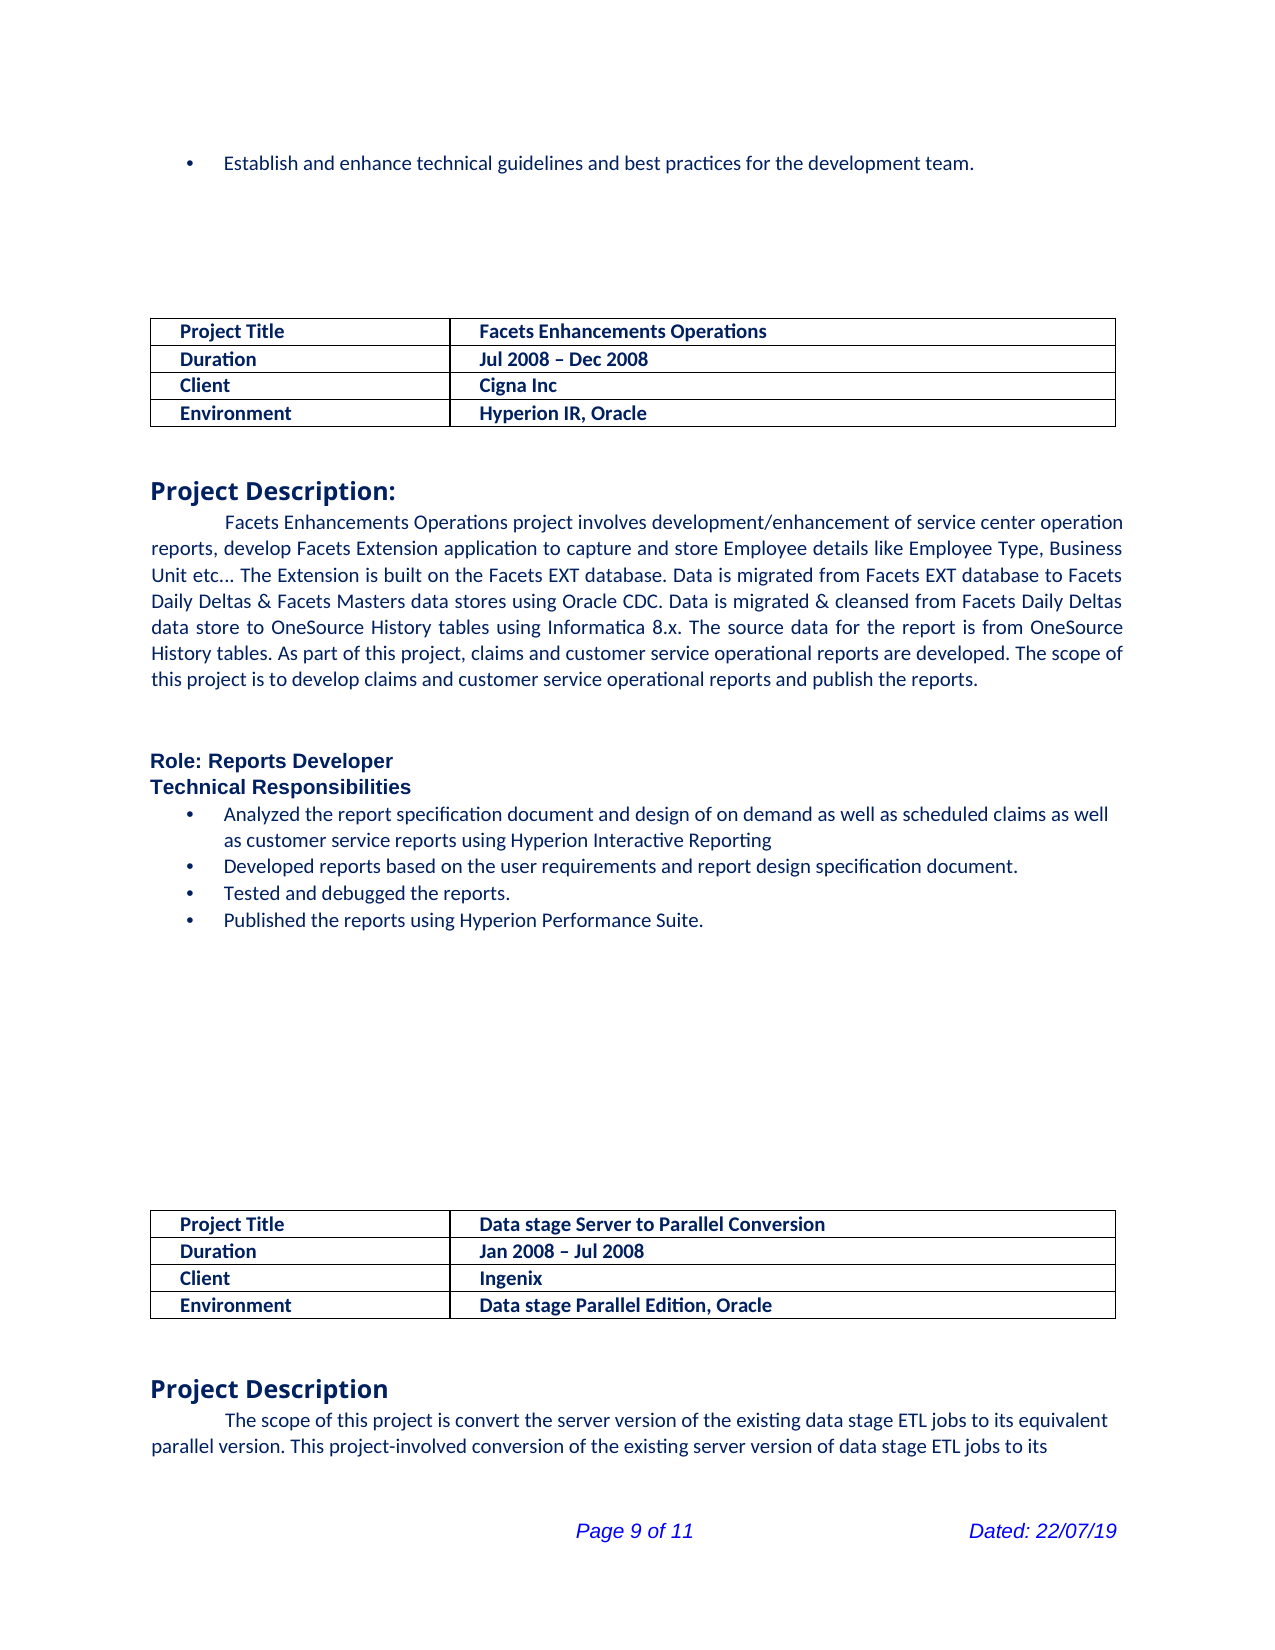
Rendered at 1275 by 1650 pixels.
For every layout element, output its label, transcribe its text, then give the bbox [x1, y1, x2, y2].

text Project Description [150, 1371, 1125, 1405]
table_cell Jul 2008 – Dec 2008 [451, 346, 1115, 372]
list Published the reports using Hyperion Performance Suite. [186, 907, 1124, 932]
table_header Facets Enhancements Operations [451, 319, 1115, 345]
table_cell Environment [151, 400, 449, 426]
text Technical Responsibilities [150, 775, 1125, 799]
table_cell Data stage Parallel Edition, Oracle [451, 1292, 1115, 1318]
table_cell Duration [151, 1238, 449, 1264]
table_cell Cigna Inc [451, 373, 1115, 399]
text Project Description: [150, 474, 1125, 508]
table_cell Hyperion IR, Oracle [451, 400, 1115, 426]
text Role: Reports Developer [150, 749, 1125, 773]
table_header Project Title [151, 319, 449, 345]
table_cell Ingenix [451, 1265, 1115, 1291]
list Developed reports based on the user requirements and report design specification document. [186, 854, 1124, 879]
table_cell Client [151, 1265, 449, 1291]
table_cell Environment [151, 1292, 449, 1318]
table_header Data stage Server to Parallel Conversion [451, 1211, 1115, 1237]
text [151, 1407, 1124, 1458]
table_cell Duration [151, 346, 449, 372]
table_cell Client [151, 373, 449, 399]
table_cell Jan 2008 – Jul 2008 [451, 1238, 1115, 1264]
text Facets Enhancements Operations project involves development/enhancement of service center operation reports, develop Facets Extension application to capture and store Employee details like Employee Type, Business Unit etc... The Extension is built on the Facets EXT database. Data is migrated from Facets EXT database to Facets Daily Deltas & Facets Masters data stores using Oracle CDC. Data is migrated & cleansed from Facets Daily Deltas data store to OneSource History tables using Informatica 8.x. The source data for the report is from OneSource History tables. As part of this project, claims and customer service operational reports are developed. The scope of this project is to develop claims and customer service operational reports and publish the reports. [151, 509, 1125, 692]
list Establish and enhance technical guidelines and best practices for the development team. [186, 150, 1124, 175]
list Analyzed the report specification document and design of on demand as well as scheduled claims as well as customer service reports using Hyperion Interactive Reporting [186, 801, 1124, 852]
list Tested and debugged the reports. [186, 880, 1124, 906]
table_header Project Title [151, 1211, 449, 1237]
